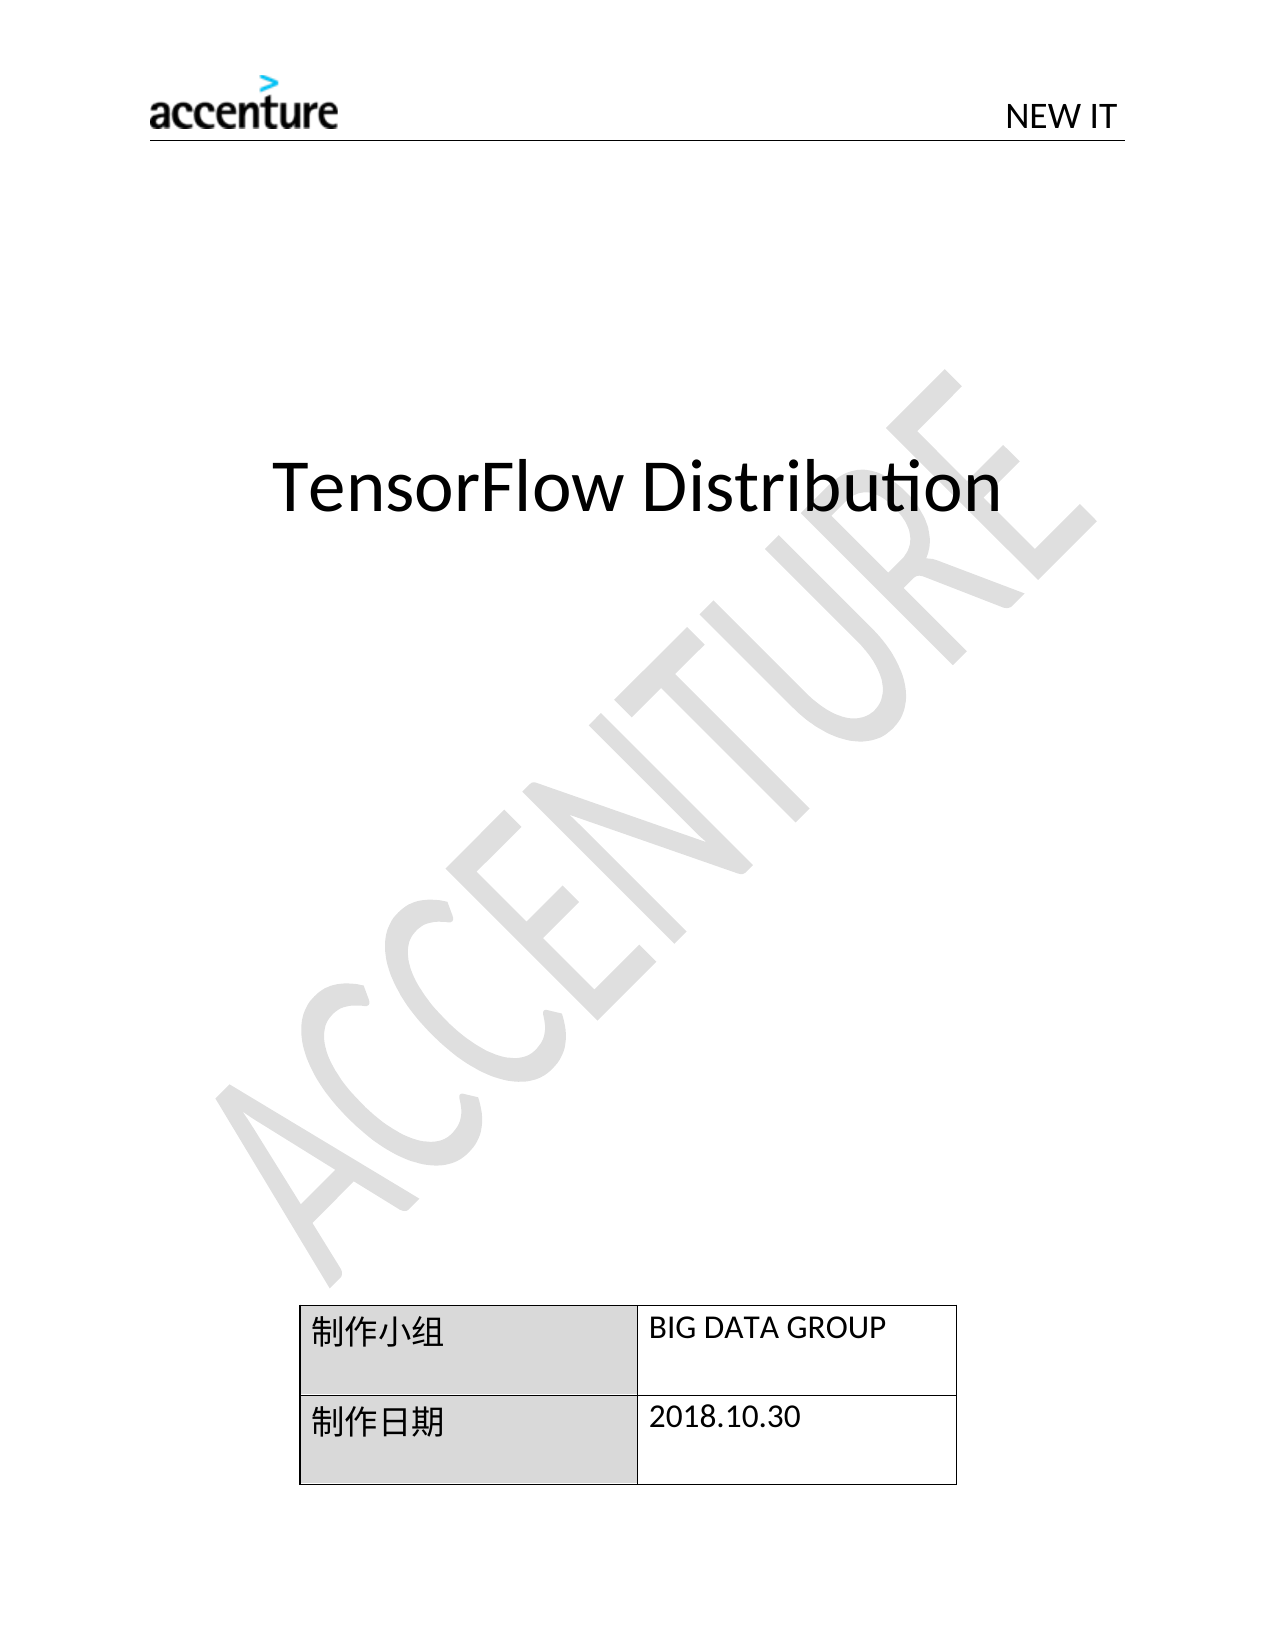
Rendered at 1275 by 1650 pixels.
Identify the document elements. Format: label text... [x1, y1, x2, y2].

text TensorFlow Distribution [150, 439, 1125, 531]
table_header 制作小组 [301, 1306, 637, 1394]
table_header BIG DATA GROUP [638, 1306, 956, 1394]
picture [150, 75, 338, 129]
table_cell 制作日期 [301, 1396, 637, 1483]
table_cell 2018.10.30 [638, 1396, 956, 1483]
